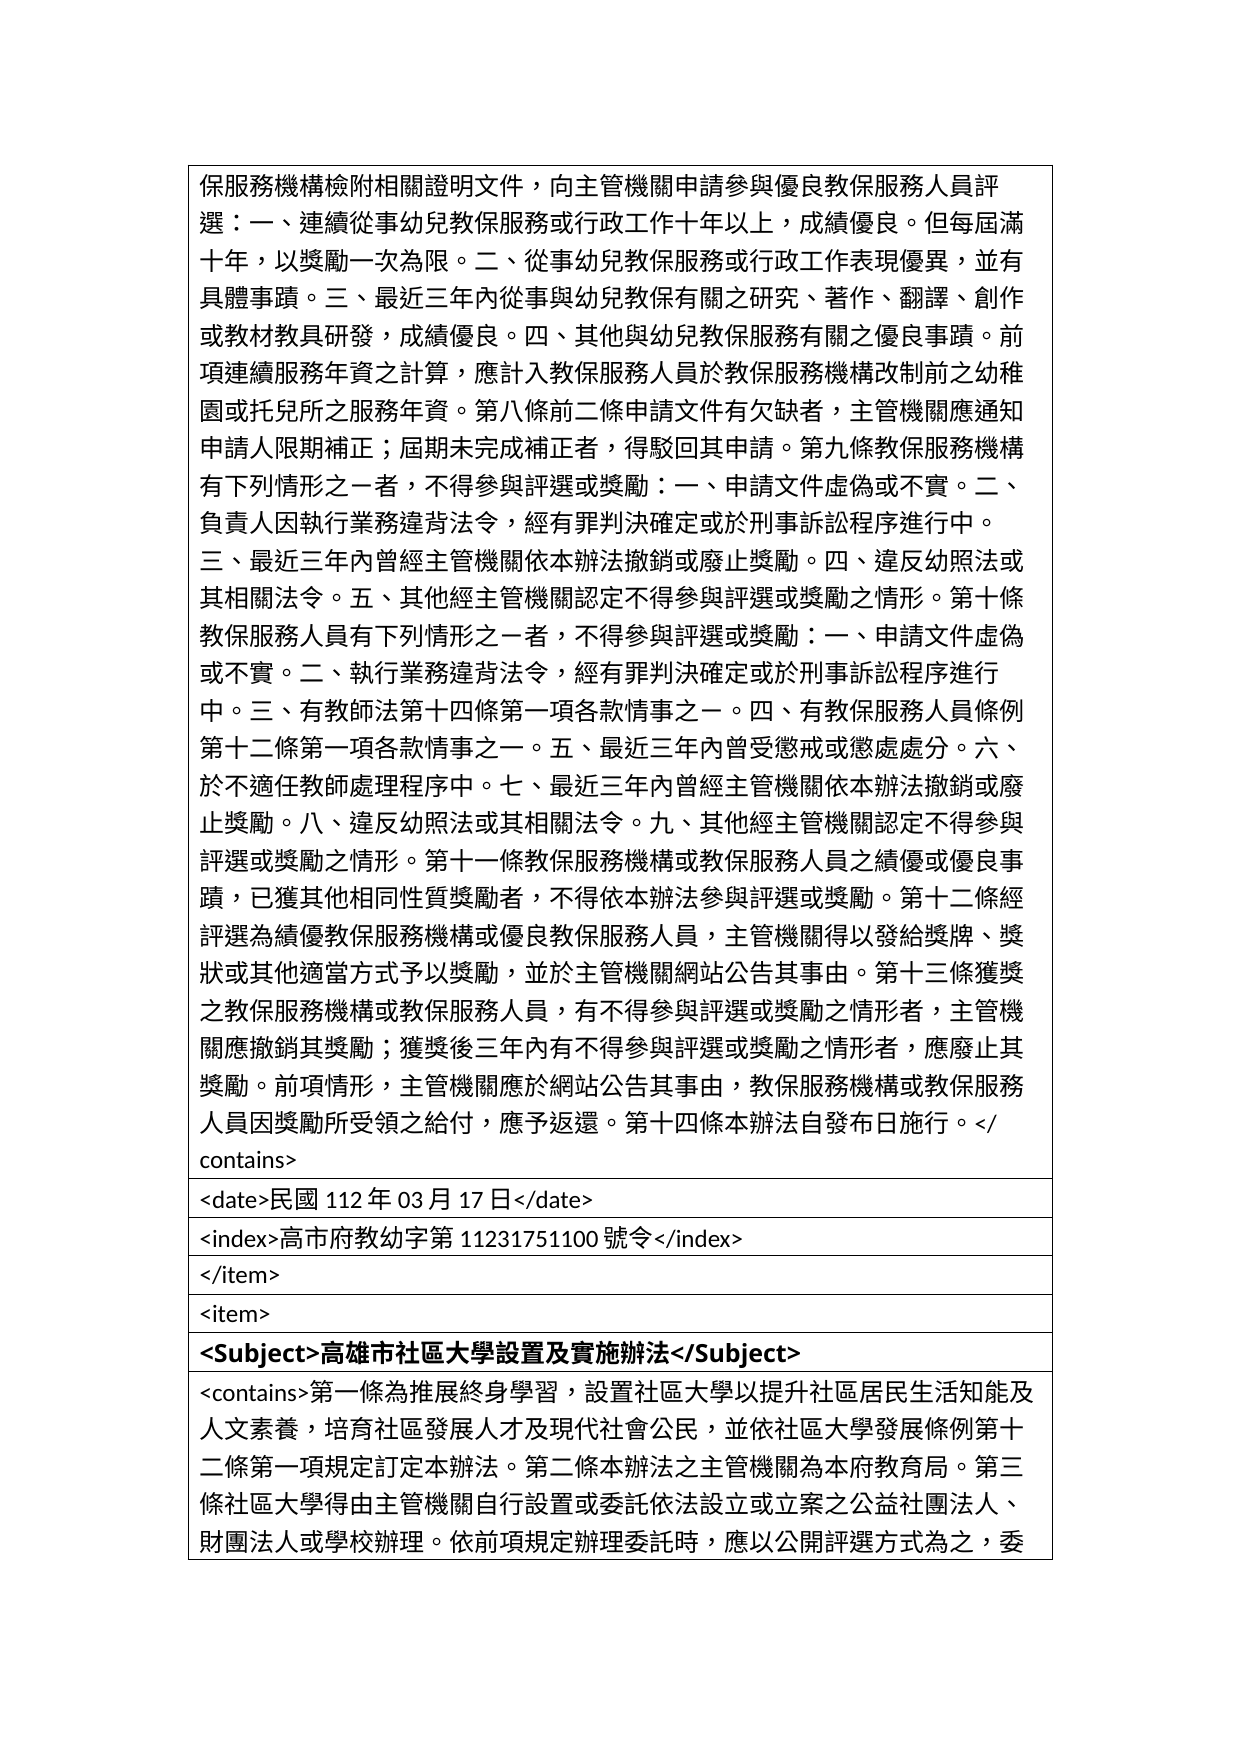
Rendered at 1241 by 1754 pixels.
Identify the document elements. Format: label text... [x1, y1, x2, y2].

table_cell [189, 166, 1052, 1178]
table_cell <Subject>高雄市社區大學設置及實施辦法</Subject> [189, 1333, 1052, 1371]
table_cell </item> [189, 1256, 1052, 1294]
table_cell <index>高市府教幼字第11231751100號令</index> [189, 1218, 1052, 1255]
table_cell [189, 1372, 1052, 1559]
table_cell <item> [189, 1295, 1052, 1332]
table_cell <date>民國112年03月17日</date> [189, 1179, 1052, 1217]
